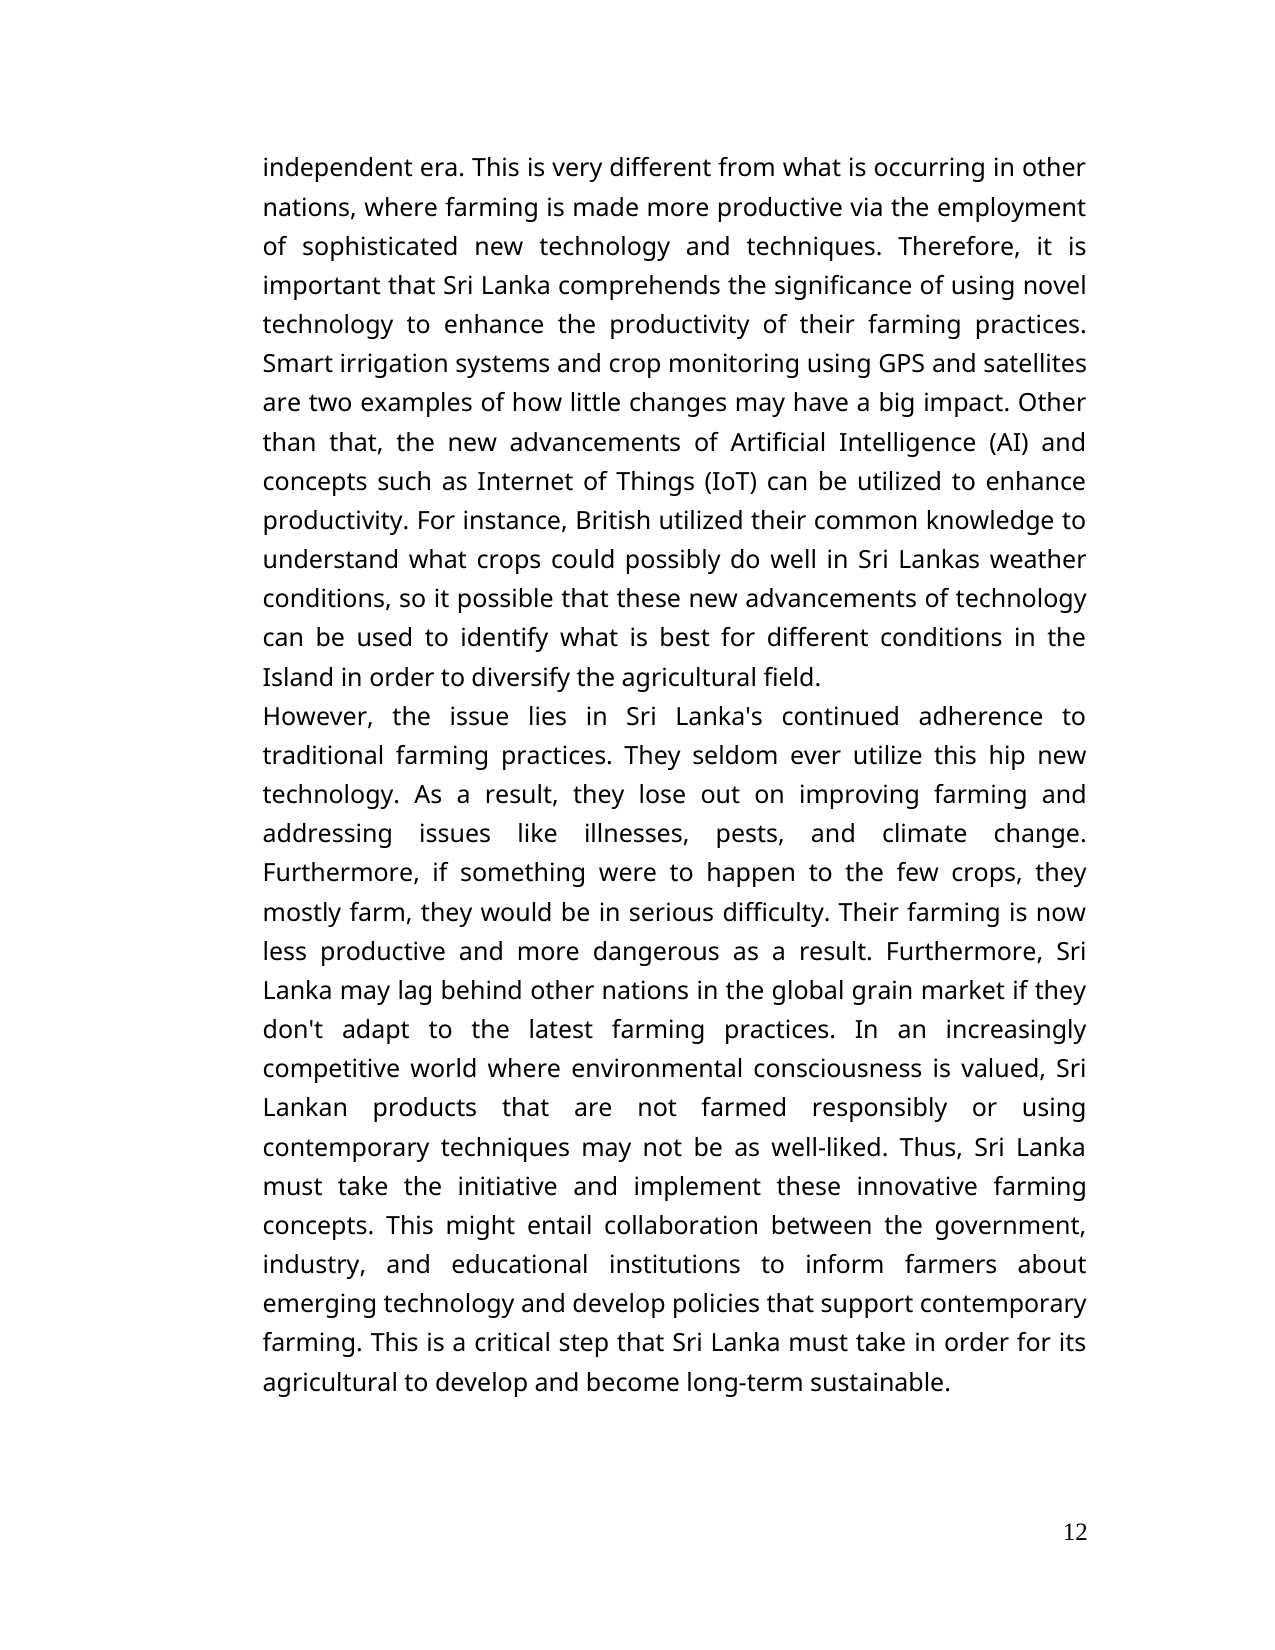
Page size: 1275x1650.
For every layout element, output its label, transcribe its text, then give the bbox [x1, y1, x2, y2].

list However, the issue lies in Sri Lanka's continued adherence to traditional farming practices. They seldom ever utilize this hip new technology. As a result, they lose out on improving farming and addressing issues like illnesses, pests, and climate change. Furthermore, if something were to happen to the few crops, they mostly farm, they would be in serious difficulty. Their farming is now less productive and more dangerous as a result. Furthermore, Sri Lanka may lag behind other nations in the global grain market if they don't adapt to the latest farming practices. In an increasingly competitive world where environmental consciousness is valued, Sri Lankan products that are not farmed responsibly or using contemporary techniques may not be as well-liked. Thus, Sri Lanka must take the initiative and implement these innovative farming concepts. This might entail collaboration between the government, industry, and educational institutions to inform farmers about emerging technology and develop policies that support contemporary farming. This is a critical step that Sri Lanka must take in order for its agricultural to develop and become long-term sustainable. [262, 698, 1087, 1398]
